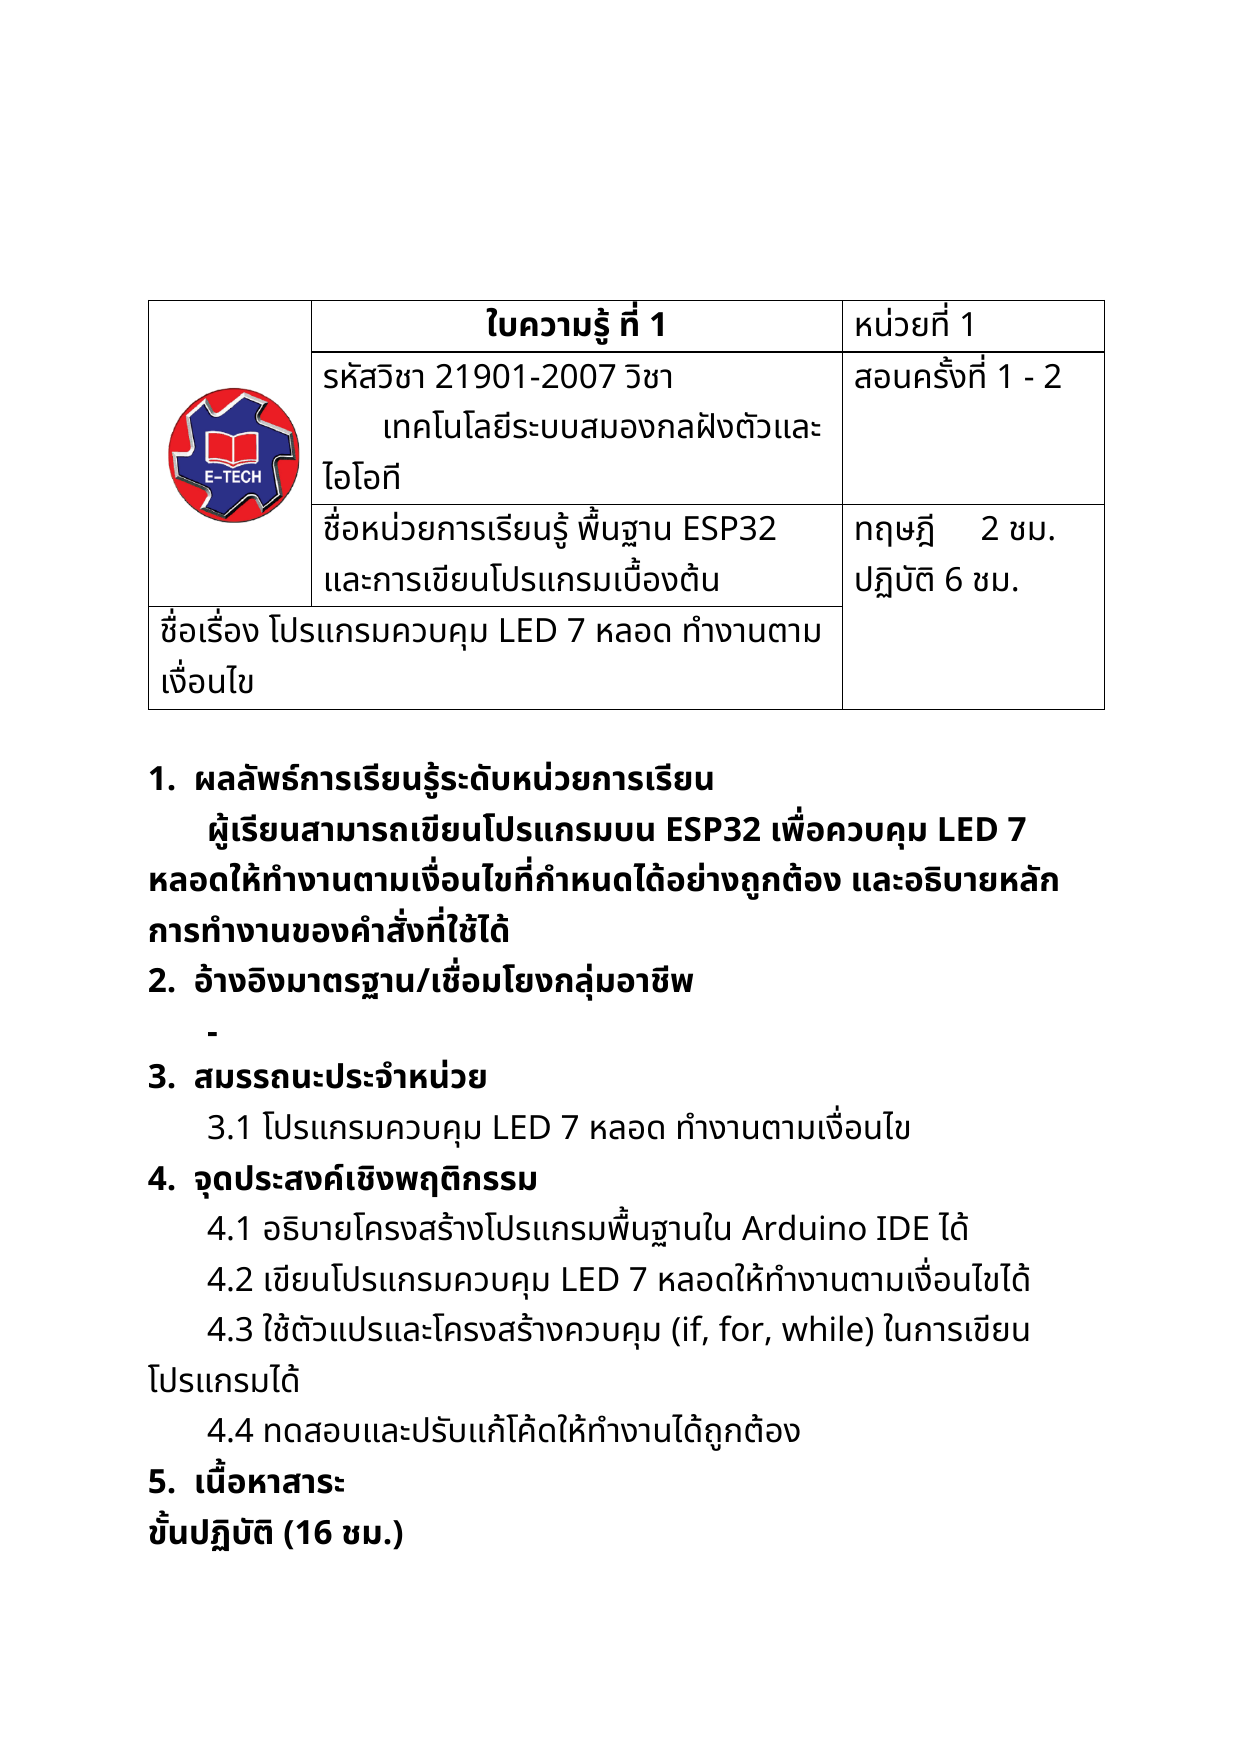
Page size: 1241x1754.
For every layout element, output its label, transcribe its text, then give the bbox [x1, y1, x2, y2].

text 4.3 ใช้ตัวแปรและโครงสร้างควบคุม (if, for, while) ในการเขียนโปรแกรมได้ [148, 1306, 1093, 1407]
text 4.4 ทดสอบและปรับแก้โค้ดให้ทำงานได้ถูกต้อง [148, 1407, 1093, 1458]
text 1. ผลลัพธ์การเรียนรู้ระดับหน่วยการเรียน [148, 755, 1093, 806]
text 3. สมรรถนะประจำหน่วย [148, 1053, 1093, 1104]
text 4. จุดประสงค์เชิงพฤติกรรม [148, 1154, 1093, 1205]
text 4.1 อธิบายโครงสร้างโปรแกรมพื้นฐานใน Arduino IDE ได้ [148, 1205, 1093, 1256]
picture [160, 383, 300, 523]
table_header ใบความรู้ ที่ 1 [312, 301, 842, 351]
table_header หน่วยที่ 1 [843, 301, 1104, 351]
table_cell ชื่อหน่วยการเรียนรู้ พื้นฐาน ESP32 และการเขียนโปรแกรมเบื้องต้น [312, 505, 842, 606]
text 5. เนื้อหาสาระ [148, 1458, 1093, 1508]
text 4.2 เขียนโปรแกรมควบคุม LED 7 หลอดให้ทำงานตามเงื่อนไขได้ [148, 1256, 1093, 1306]
text 2. อ้างอิงมาตรฐาน/เชื่อมโยงกลุ่มอาชีพ [148, 957, 1093, 1008]
table_header [149, 301, 311, 606]
text 3.1 โปรแกรมควบคุม LED 7 หลอด ทำงานตามเงื่อนไข [148, 1104, 1093, 1154]
table_cell รหัสวิชา 21901-2007 วิชา เทคโนโลยีระบบสมองกลฝังตัวและไอโอที [312, 353, 842, 504]
table_cell สอนครั้งที่ 1 - 2 [843, 353, 1104, 504]
table_cell ชื่อเรื่อง โปรแกรมควบคุม LED 7 หลอด ทำงานตามเงื่อนไข [149, 607, 842, 708]
text - [148, 1008, 1093, 1053]
text ผู้เรียนสามารถเขียนโปรแกรมบน ESP32 เพื่อควบคุม LED 7 หลอดให้ทำงานตามเงื่อนไขที่กำหนดได้อย่างถูกต้อง และอธิบายหลักการทำงานของคำสั่งที่ใช้ได้ [148, 806, 1093, 957]
text ขั้นปฏิบัติ (16 ชม.) [148, 1508, 1093, 1559]
table_cell ทฤษฎี 2 ชม. ปฏิบัติ 6 ชม. [843, 505, 1104, 708]
